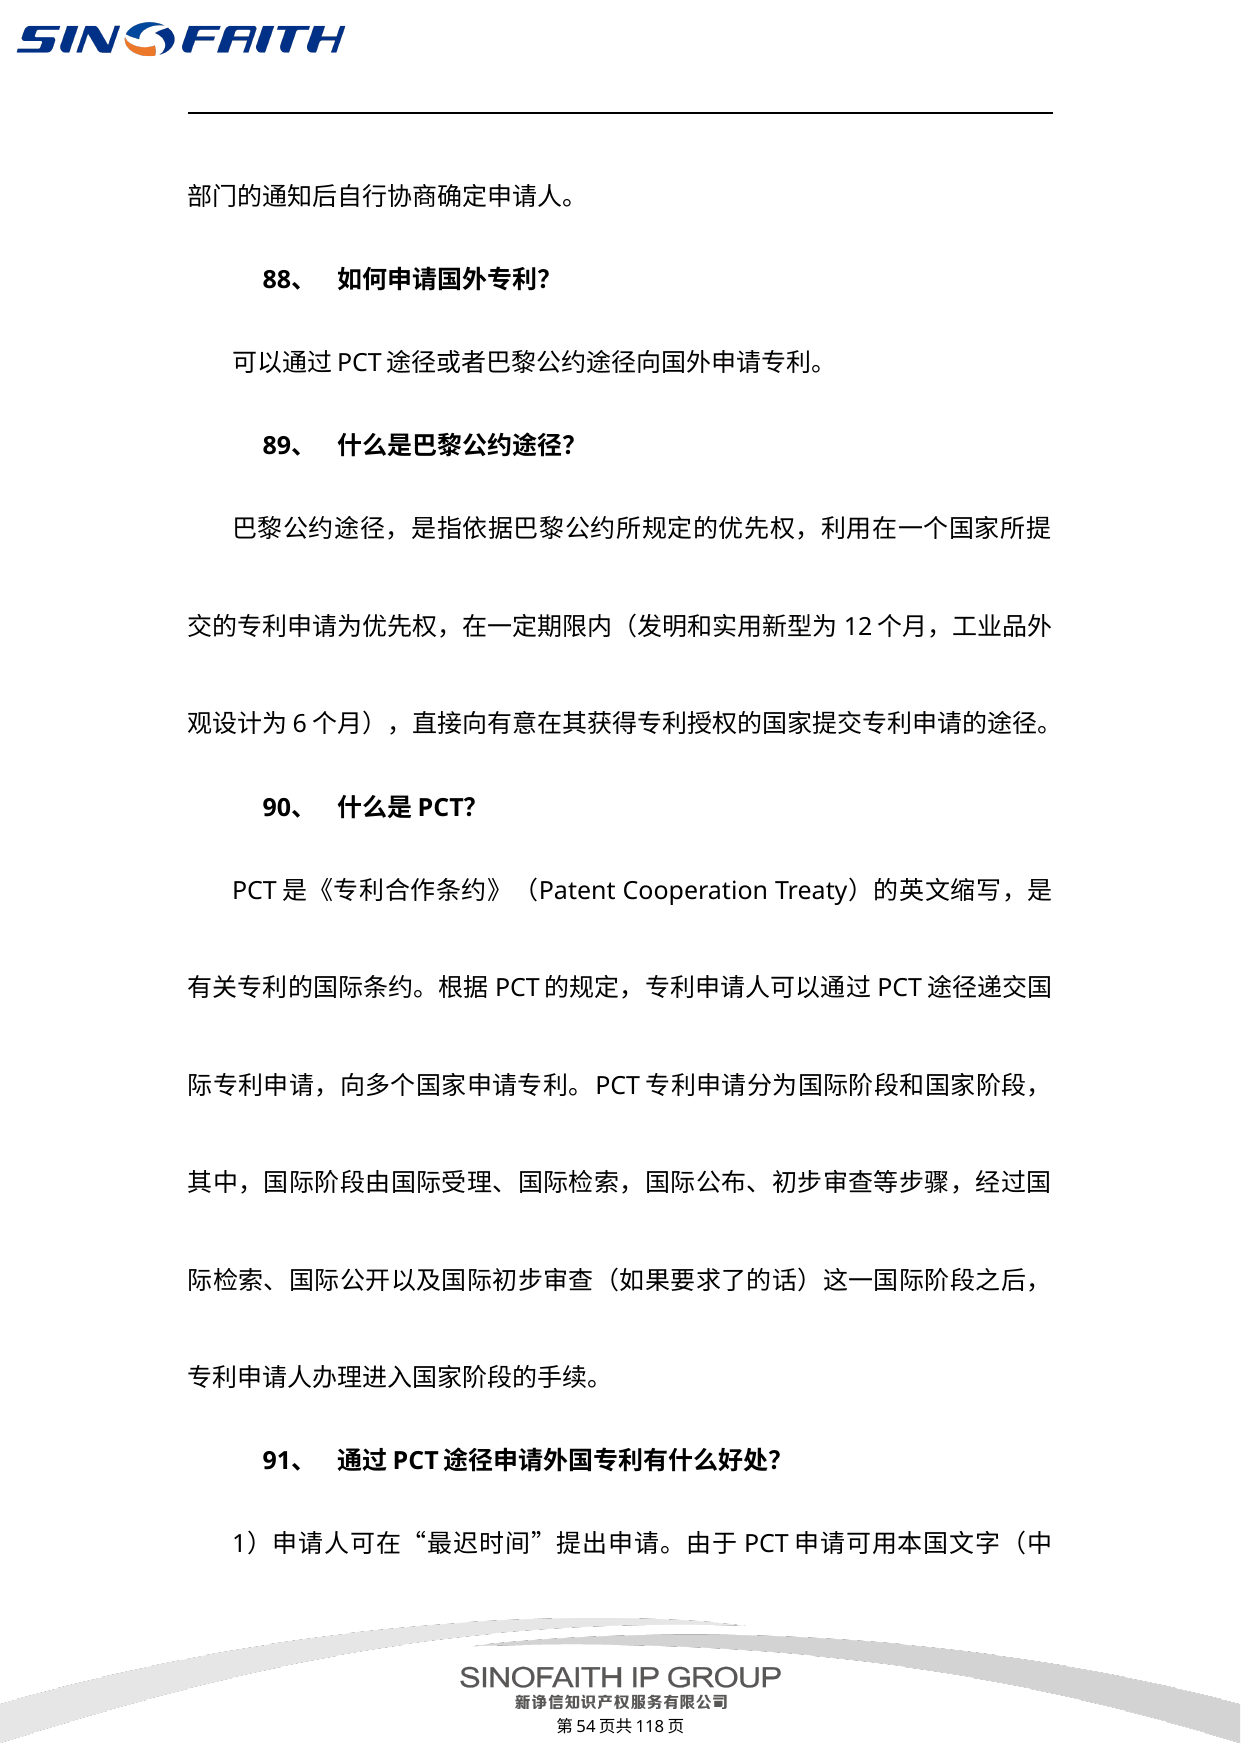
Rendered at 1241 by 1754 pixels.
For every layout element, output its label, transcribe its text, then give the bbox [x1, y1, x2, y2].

list 可以通过PCT途径或者巴黎公约途径向国外申请专利。 [187, 328, 1053, 393]
list 巴黎公约途径，是指依据巴黎公约所规定的优先权，利用在一个国家所提交的专利申请为优先权，在一定期限内（发明和实用新型为12个月，工业品外观设计为6个月），直接向有意在其获得专利授权的国家提交专利申请的途径。 [187, 494, 1053, 754]
list 通过PCT途径申请外国专利有什么好处？ [262, 1426, 1053, 1491]
list 1）申请人可在“最迟时间”提出申请。由于PCT申请可用本国文字（中文）提交，因此，申请人只要在优先权的届满期前提出申请，便可以。 [187, 1509, 1053, 1574]
list 什么是PCT？ [262, 773, 1053, 838]
list 如何申请国外专利？ [262, 245, 1053, 310]
picture [0, 1613, 1241, 1754]
list 什么是巴黎公约途径？ [262, 411, 1053, 476]
list 六、两个以上的申请人分别就同样的发明创造申请专利的，专利权授予最先申请的人。或者按《中华人民共和国专利法实施细则》规定：“两个以上的申请人在同一日分别就同样的发明创造申请专利的，应在收到国务院专利行政部门的通知后自行协商确定申请人。 [187, 162, 1053, 227]
list PCT是《专利合作条约》（Patent Cooperation Treaty）的英文缩写，是有关专利的国际条约。根据PCT的规定，专利申请人可以通过PCT途径递交国际专利申请，向多个国家申请专利。PCT专利申请分为国际阶段和国家阶段，其中，国际阶段由国际受理、国际检索，国际公布、初步审查等步骤，经过国际检索、国际公开以及国际初步审查（如果要求了的话）这一国际阶段之后，专利申请人办理进入国家阶段的手续。 [187, 856, 1053, 1408]
picture [1, 0, 354, 75]
